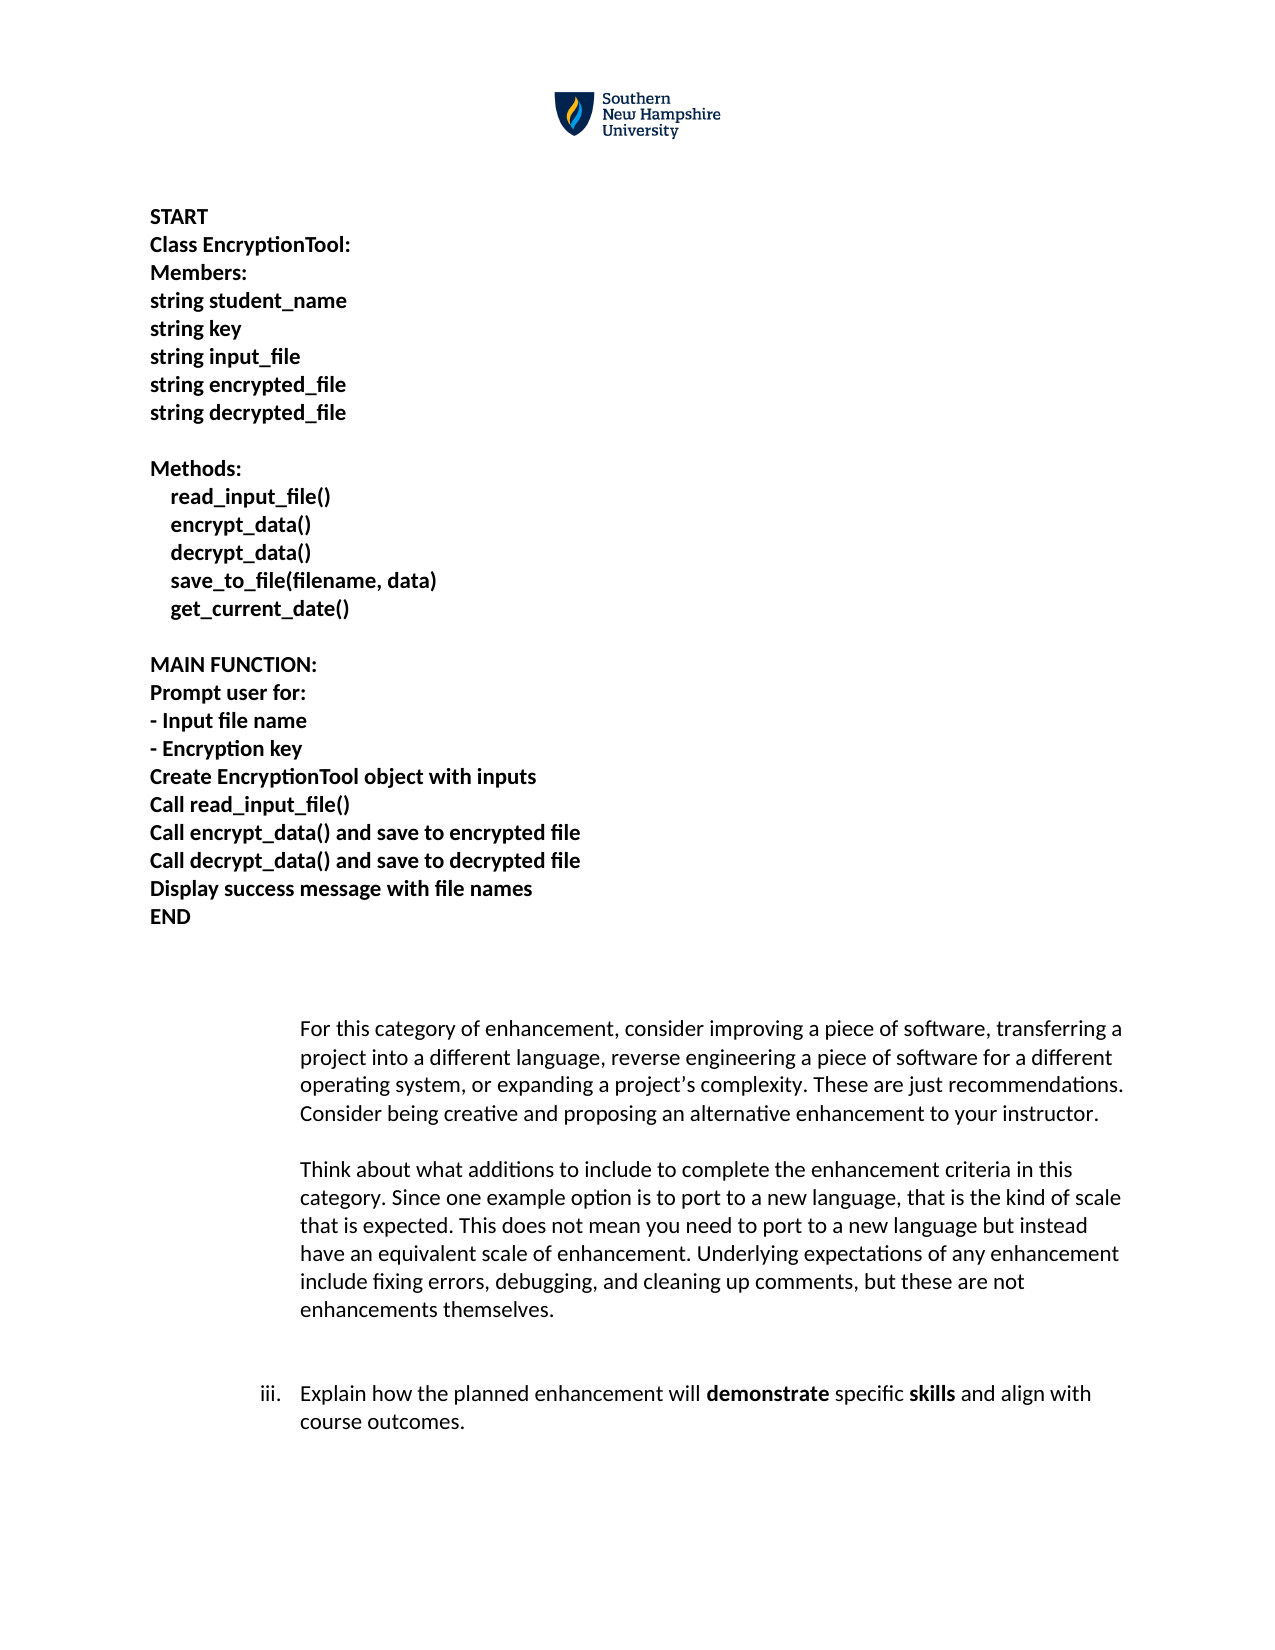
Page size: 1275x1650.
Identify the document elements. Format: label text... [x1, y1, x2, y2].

text Call encrypt_data() and save to encrypted file [150, 818, 1125, 846]
picture [546, 75, 729, 154]
text END [150, 902, 1125, 931]
text Methods: read_input_file() encrypt_data() decrypt_data() save_to_file(filename, data) get_current_date() [150, 454, 1125, 650]
text Create EncryptionTool object with inputs [150, 762, 1125, 790]
text MAIN FUNCTION: [150, 650, 1125, 678]
text Prompt user for: [150, 678, 1125, 706]
text Members: [150, 258, 1125, 286]
text Think about what additions to include to complete the enhancement criteria in this category. Since one example option is to port to a new language, that is the kind of scale that is expected. This does not mean you need to port to a new language but instead have an equivalent scale of enhancement. Underlying expectations of any enhancement include fixing errors, debugging, and cleaning up comments, but these are not enhancements themselves. [300, 1155, 1125, 1323]
text For this category of enhancement, consider improving a piece of software, transferring a project into a different language, reverse engineering a piece of software for a different operating system, or expanding a project’s complexity. These are just recommendations. Consider being creative and proposing an alternative enhancement to your instructor. [300, 1014, 1125, 1127]
text - Encryption key [150, 734, 1125, 762]
text string encrypted_file [150, 370, 1125, 398]
text - Input file name [150, 706, 1125, 734]
text Class EncryptionTool: [150, 230, 1125, 258]
text Call decrypt_data() and save to decrypted file [150, 846, 1125, 874]
text string input_file [150, 342, 1125, 370]
text string student_name [150, 286, 1125, 314]
text string key [150, 314, 1125, 342]
text Call read_input_file() [150, 790, 1125, 818]
text START [150, 202, 1125, 230]
text string decrypted_file [150, 398, 1125, 426]
list Explain how the planned enhancement will demonstrate specific skills and align with course outcomes. [281, 1379, 1125, 1435]
text Display success message with file names [150, 874, 1125, 902]
